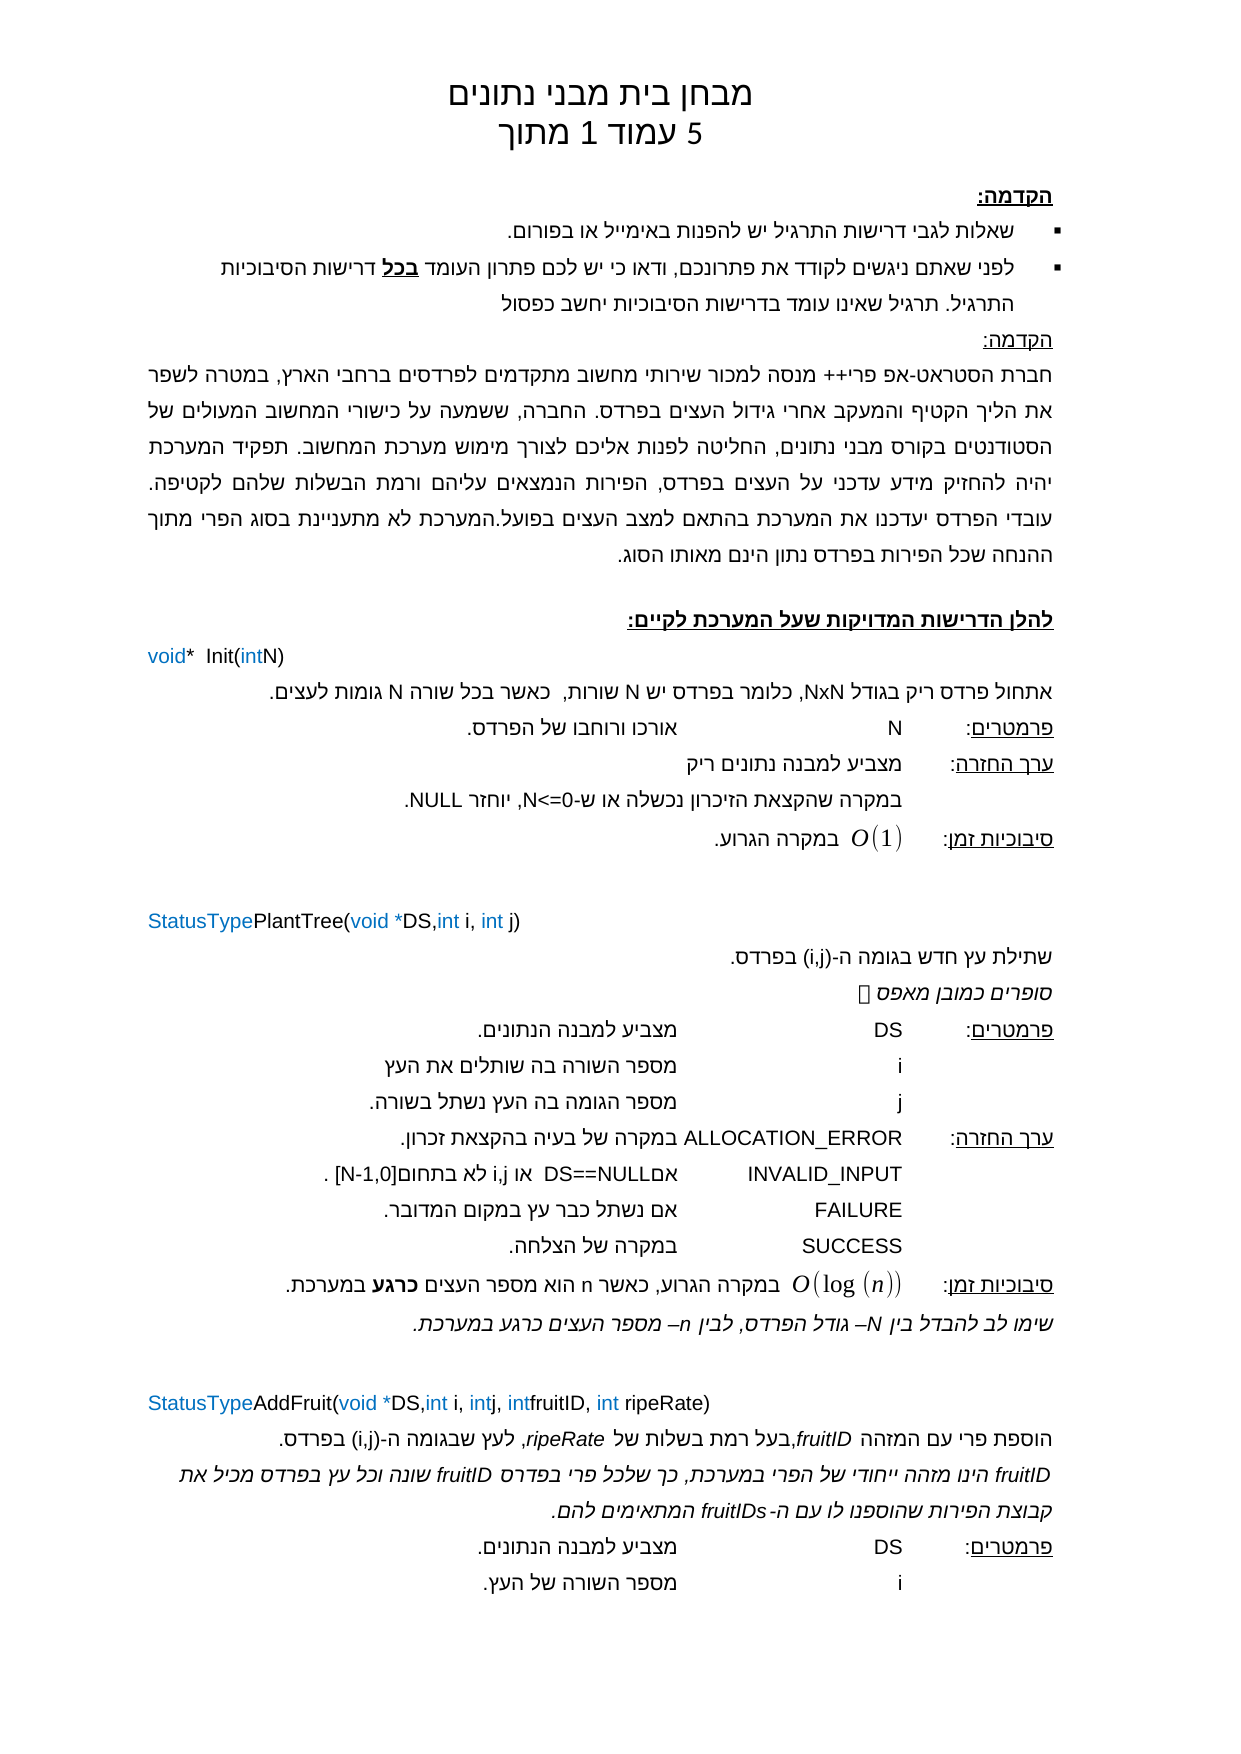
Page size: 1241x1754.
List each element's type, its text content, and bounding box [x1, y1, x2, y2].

text INVALID_INPUT אםDS==NULL או i,j לא בתחום[0,N-1] . [148, 1162, 1054, 1186]
text i מספר השורה של העץ. [148, 1571, 904, 1595]
text StatusTypeAddFruit(void *DS,int i, intj, intfruitID, int ripeRate) [148, 1391, 1053, 1415]
text StatusTypePlantTree(void *DS,int i, int j) [148, 909, 1053, 933]
text סופרים כמובן מאפס [148, 981, 1053, 1006]
text ערך החזרה: מצביע למבנה נתונים ריק [148, 751, 1054, 775]
text במקרה שהקצאת הזיכרון נכשלה או ש-N<=0, יוחזר NULL. [148, 787, 903, 811]
text ערך החזרה: ALLOCATION_ERROR במקרה של בעיה בהקצאת זכרון. [148, 1126, 1054, 1149]
list לפני שאתם ניגשים לקודד את פתרונכם, ודאו כי יש לכם פתרון העומד בכל דרישות הסיבוכיות התרגיל. תרגיל שאינו עומד בדרישות הסיבוכיות יחשב כפסול [148, 255, 1053, 315]
text חברת הסטראט-אפ פרי++ מנסה למכור שירותי מחשוב מתקדמים לפרדסים ברחבי הארץ, במטרה לשפר את הליך הקטיף והמעקב אחרי גידול העצים בפרדס. החברה, ששמעה על כישורי המחשוב המעולים של הסטודנטים בקורס מבני נתונים, החליטה לפנות אליכם לצורך מימוש מערכת המחשוב. תפקיד המערכת יהיה להחזיק מידע עדכני על העצים בפרדס, הפירות הנמצאים עליהם ורמת הבשלות שלהם לקטיפה. עובדי הפרדס יעדכנו את המערכת בהתאם למצב העצים בפועל.המערכת לא מתעניינת בסוג הפרי מתוך ההנחה שכל הפירות בפרדס נתון הינם מאותו הסוג. [148, 363, 1054, 567]
text הקדמה: [148, 183, 1053, 207]
text FAILURE אם נשתל כבר עץ במקום המדובר. [148, 1197, 903, 1221]
text להלן הדרישות המדויקות שעל המערכת לקיים: [148, 608, 1054, 632]
text הקדמה: [148, 327, 1053, 351]
text j מספר הגומה בה העץ נשתל בשורה. [148, 1090, 904, 1114]
text הוספת פרי עם המזהה fruitID,בעל רמת בשלות של ripeRate, לעץ שבגומה ה-(i,j) בפרדס. [148, 1427, 1053, 1451]
list שאלות לגבי דרישות התרגיל יש להפנות באימייל או בפורום. [148, 219, 1053, 243]
text סיבוכיות זמן: במקרה הגרוע, כאשר n הוא מספר העצים כרגע במערכת. [148, 1269, 1054, 1299]
text SUCCESS במקרה של הצלחה. [148, 1233, 1054, 1257]
text שימו לב להבדל בין N– גודל הפרדס, לבין n– מספר העצים כרגע במערכת. [148, 1311, 1054, 1377]
text סיבוכיות זמן: במקרה הגרוע. [148, 823, 1054, 895]
text שתילת עץ חדש בגומה ה-(i,j) בפרדס. [148, 945, 1053, 969]
text fruitID הינו מזהה ייחודי של הפרי במערכת, כך שלכל פרי בפדרס fruitID שונה וכל עץ בפרדס מכיל את קבוצת הפירות שהוספנו לו עם ה-fruitIDs המתאימים להם. [148, 1463, 1053, 1523]
text אתחול פרדס ריק בגודל NxN, כלומר בפרדס יש N שורות, כאשר בכל שורה N גומות לעצים. [148, 679, 1053, 703]
text פרמטרים: DS מצביע למבנה הנתונים. [148, 1018, 1054, 1042]
text פרמטרים: N אורכו ורוחבו של הפרדס. [148, 716, 1054, 739]
text i מספר השורה בה שותלים את העץ [148, 1054, 904, 1078]
text פרמטרים: DS מצביע למבנה הנתונים. [148, 1535, 1053, 1559]
text void* Init(intN) [148, 644, 1053, 668]
